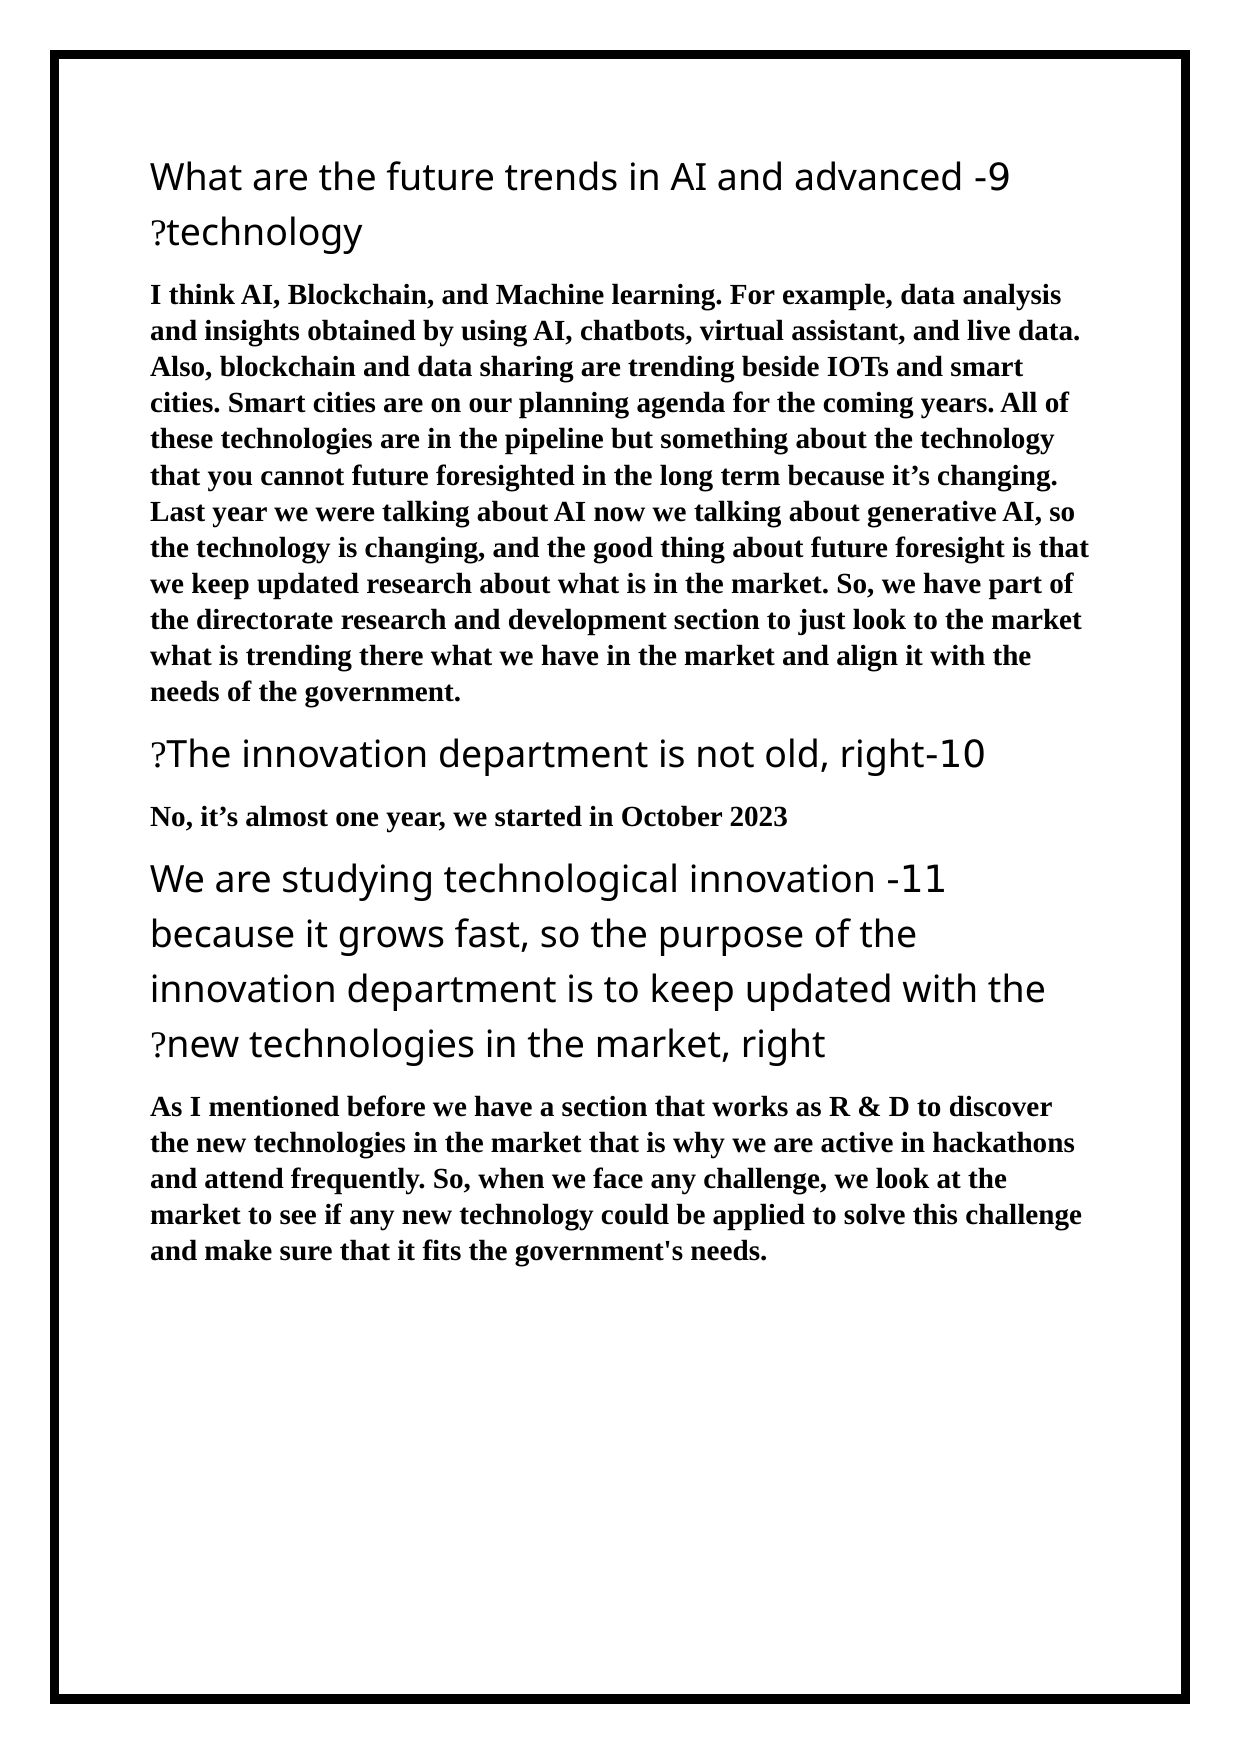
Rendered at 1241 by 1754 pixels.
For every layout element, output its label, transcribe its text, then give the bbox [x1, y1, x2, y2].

text 9-What are the future trends in AI and advanced technology? [150, 150, 1090, 256]
text I think AI, Blockchain, and Machine learning. For example, data analysis and insights obtained by using AI, chatbots, virtual assistant, and live data. Also, blockchain and data sharing are trending beside IOTs and smart cities. Smart cities are on our planning agenda for the coming years. All of these technologies are in the pipeline but something about the technology that you cannot future foresighted in the long term because it’s changing. Last year we were talking about AI now we talking about generative AI, so the technology is changing, and the good thing about future foresight is that we keep updated research about what is in the market. So, we have part of the directorate research and development section to just look to the market what is trending there what we have in the market and align it with the needs of the government. [150, 277, 1090, 708]
text 10-The innovation department is not old, right? [150, 727, 1090, 778]
text No, it’s almost one year, we started in October 2023 [150, 799, 1090, 833]
text 11-We are studying technological innovation because it grows fast, so the purpose of the innovation department is to keep updated with the new technologies in the market, right? [150, 852, 1090, 1068]
text As I mentioned before we have a section that works as R & D to discover the new technologies in the market that is why we are active in hackathons and attend frequently. So, when we face any challenge, we look at the market to see if any new technology could be applied to solve this challenge and make sure that it fits the government's needs. [150, 1089, 1090, 1267]
